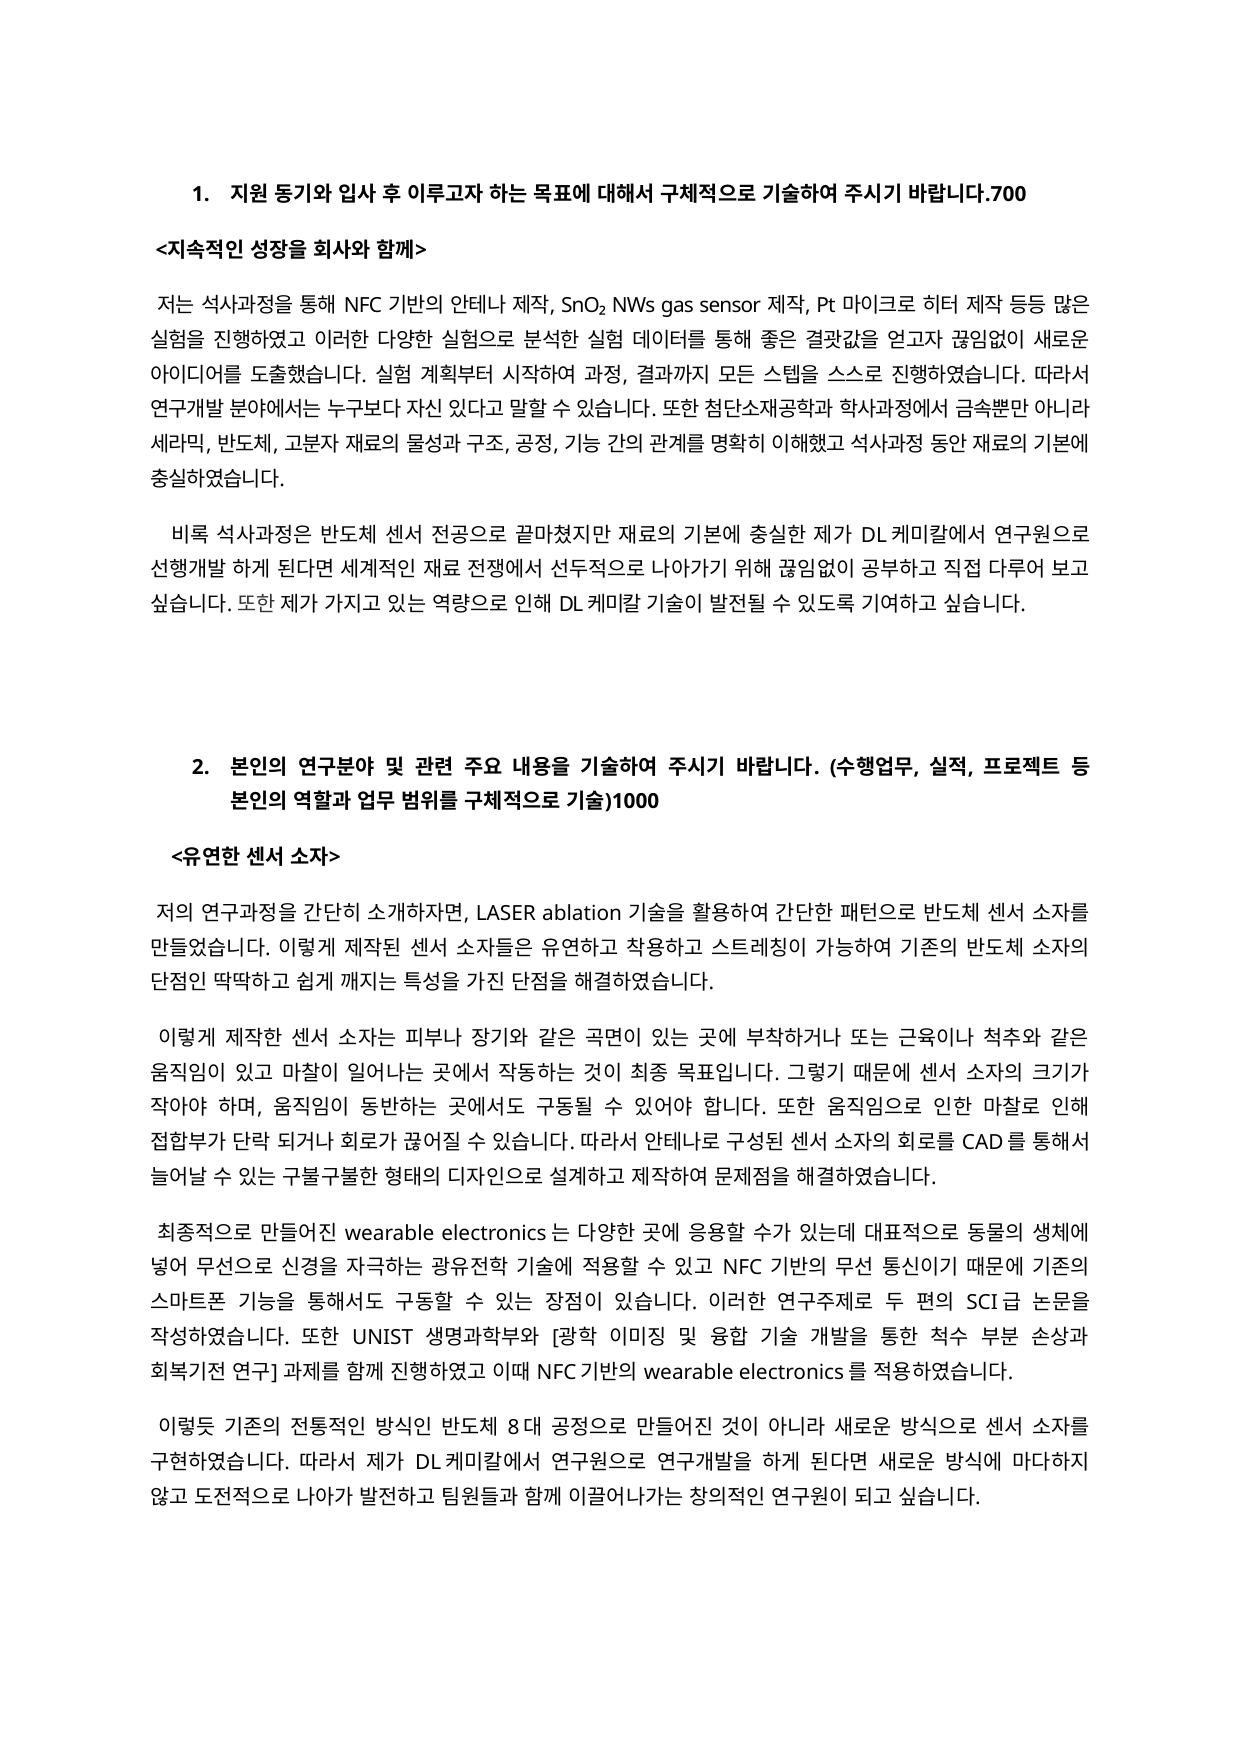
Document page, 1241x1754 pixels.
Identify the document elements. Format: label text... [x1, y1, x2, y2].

text <지속적인 성장을 회사와 함께> [150, 233, 1090, 263]
text 비록 석사과정은 반도체 센서 전공으로 끝마쳤지만 재료의 기본에 충실한 제가 DL케미칼에서 연구원으로 선행개발 하게 된다면 세계적인 재료 전쟁에서 선두적으로 나아가기 위해 끊임없이 공부하고 직접 다루어 보고 싶습니다. 또한 제가 가지고 있는 역량으로 인해 DL케미칼 기술이 발전될 수 있도록 기여하고 싶습니다. [150, 518, 1090, 618]
text 이렇게 제작한 센서 소자는 피부나 장기와 같은 곡면이 있는 곳에 부착하거나 또는 근육이나 척추와 같은 움직임이 있고 마찰이 일어나는 곳에서 작동하는 것이 최종 목표입니다. 그렇기 때문에 센서 소자의 크기가 작아야 하며, 움직임이 동반하는 곳에서도 구동될 수 있어야 합니다. 또한 움직임으로 인한 마찰로 인해 접합부가 단락 되거나 회로가 끊어질 수 있습니다. 따라서 안테나로 구성된 센서 소자의 회로를 CAD를 통해서 늘어날 수 있는 구불구불한 형태의 디자인으로 설계하고 제작하여 문제점을 해결하였습니다. [150, 1021, 1090, 1191]
text 저는 석사과정을 통해 NFC 기반의 안테나 제작, SnO₂ NWs gas sensor 제작, Pt 마이크로 히터 제작 등등 많은 실험을 진행하였고 이러한 다양한 실험으로 분석한 실험 데이터를 통해 좋은 결괏값을 얻고자 끊임없이 새로운 아이디어를 도출했습니다. 실험 계획부터 시작하여 과정, 결과까지 모든 스텝을 스스로 진행하였습니다. 따라서 연구개발 분야에서는 누구보다 자신 있다고 말할 수 있습니다. 또한 첨단소재공학과 학사과정에서 금속뿐만 아니라 세라믹, 반도체, 고분자 재료의 물성과 구조, 공정, 기능 간의 관계를 명확히 이해했고 석사과정 동안 재료의 기본에 충실하였습니다. [150, 288, 1090, 493]
list 본인의 연구분야 및 관련 주요 내용을 기술하여 주시기 바랍니다. (수행업무, 실적, 프로젝트 등 본인의 역할과 업무 범위를 구체적으로 기술)1000 [192, 750, 1090, 815]
text 저의 연구과정을 간단히 소개하자면, LASER ablation 기술을 활용하여 간단한 패턴으로 반도체 센서 소자를 만들었습니다. 이렇게 제작된 센서 소자들은 유연하고 착용하고 스트레칭이 가능하여 기존의 반도체 소자의 단점인 딱딱하고 쉽게 깨지는 특성을 가진 단점을 해결하였습니다. [150, 896, 1090, 996]
list 지원 동기와 입사 후 이루고자 하는 목표에 대해서 구체적으로 기술하여 주시기 바랍니다.700 [192, 177, 1090, 207]
text 최종적으로 만들어진 wearable electronics는 다양한 곳에 응용할 수가 있는데 대표적으로 동물의 생체에 넣어 무선으로 신경을 자극하는 광유전학 기술에 적용할 수 있고 NFC 기반의 무선 통신이기 때문에 기존의 스마트폰 기능을 통해서도 구동할 수 있는 장점이 있습니다. 이러한 연구주제로 두 편의 SCI급 논문을 작성하였습니다. 또한 UNIST 생명과학부와 [광학 이미징 및 융합 기술 개발을 통한 척수 부분 손상과 회복기전 연구] 과제를 함께 진행하였고 이때 NFC기반의 wearable electronics를 적용하였습니다. [150, 1216, 1090, 1385]
text 이렇듯 기존의 전통적인 방식인 반도체 8대 공정으로 만들어진 것이 아니라 새로운 방식으로 센서 소자를 구현하였습니다. 따라서 제가 DL케미칼에서 연구원으로 연구개발을 하게 된다면 새로운 방식에 마다하지 않고 도전적으로 나아가 발전하고 팀원들과 함께 이끌어나가는 창의적인 연구원이 되고 싶습니다. [150, 1411, 1090, 1511]
text <유연한 센서 소자> [150, 840, 1090, 871]
